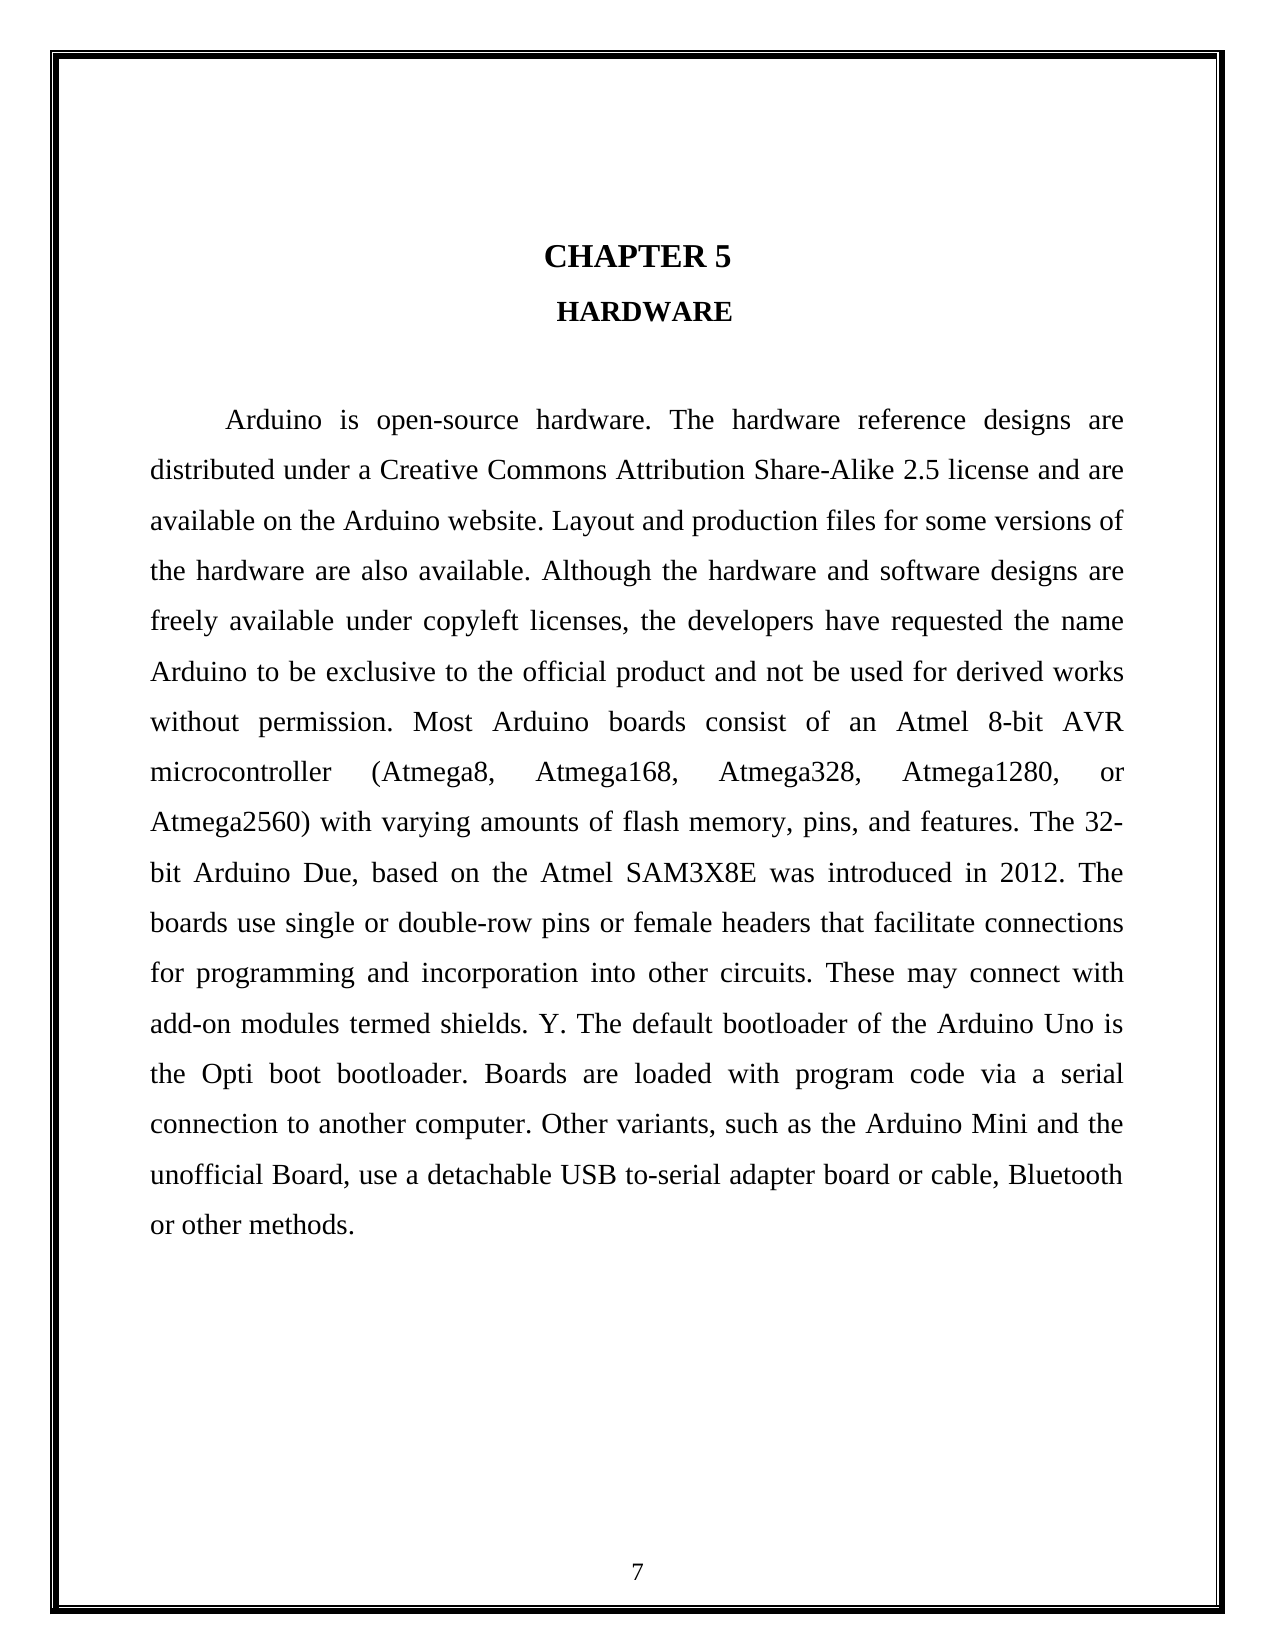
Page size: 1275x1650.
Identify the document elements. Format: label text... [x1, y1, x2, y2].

text HARDWARE [150, 294, 1125, 328]
text Arduino is open-source hardware. The hardware reference designs are distributed under a Creative Commons Attribution Share-Alike 2.5 license and are available on the Arduino website. Layout and production files for some versions of the hardware are also available. Although the hardware and software designs are freely available under copyleft licenses, the developers have requested the name Arduino to be exclusive to the official product and not be used for derived works without permission. Most Arduino boards consist of an Atmel 8-bit AVR microcontroller (Atmega8, Atmega168, Atmega328, Atmega1280, or Atmega2560) with varying amounts of flash memory, pins, and features. The 32-bit Arduino Due, based on the Atmel SAM3X8E was introduced in 2012. The boards use single or double-row pins or female headers that facilitate connections for programming and incorporation into other circuits. These may connect with add-on modules termed shields. Y. The default bootloader of the Arduino Uno is the Opti boot bootloader. Boards are loaded with program code via a serial connection to another computer. Other variants, such as the Arduino Mini and the unofficial Board, use a detachable USB to-serial adapter board or cable, Bluetooth or other methods. [150, 402, 1125, 1241]
text CHAPTER 5 [150, 237, 1125, 275]
